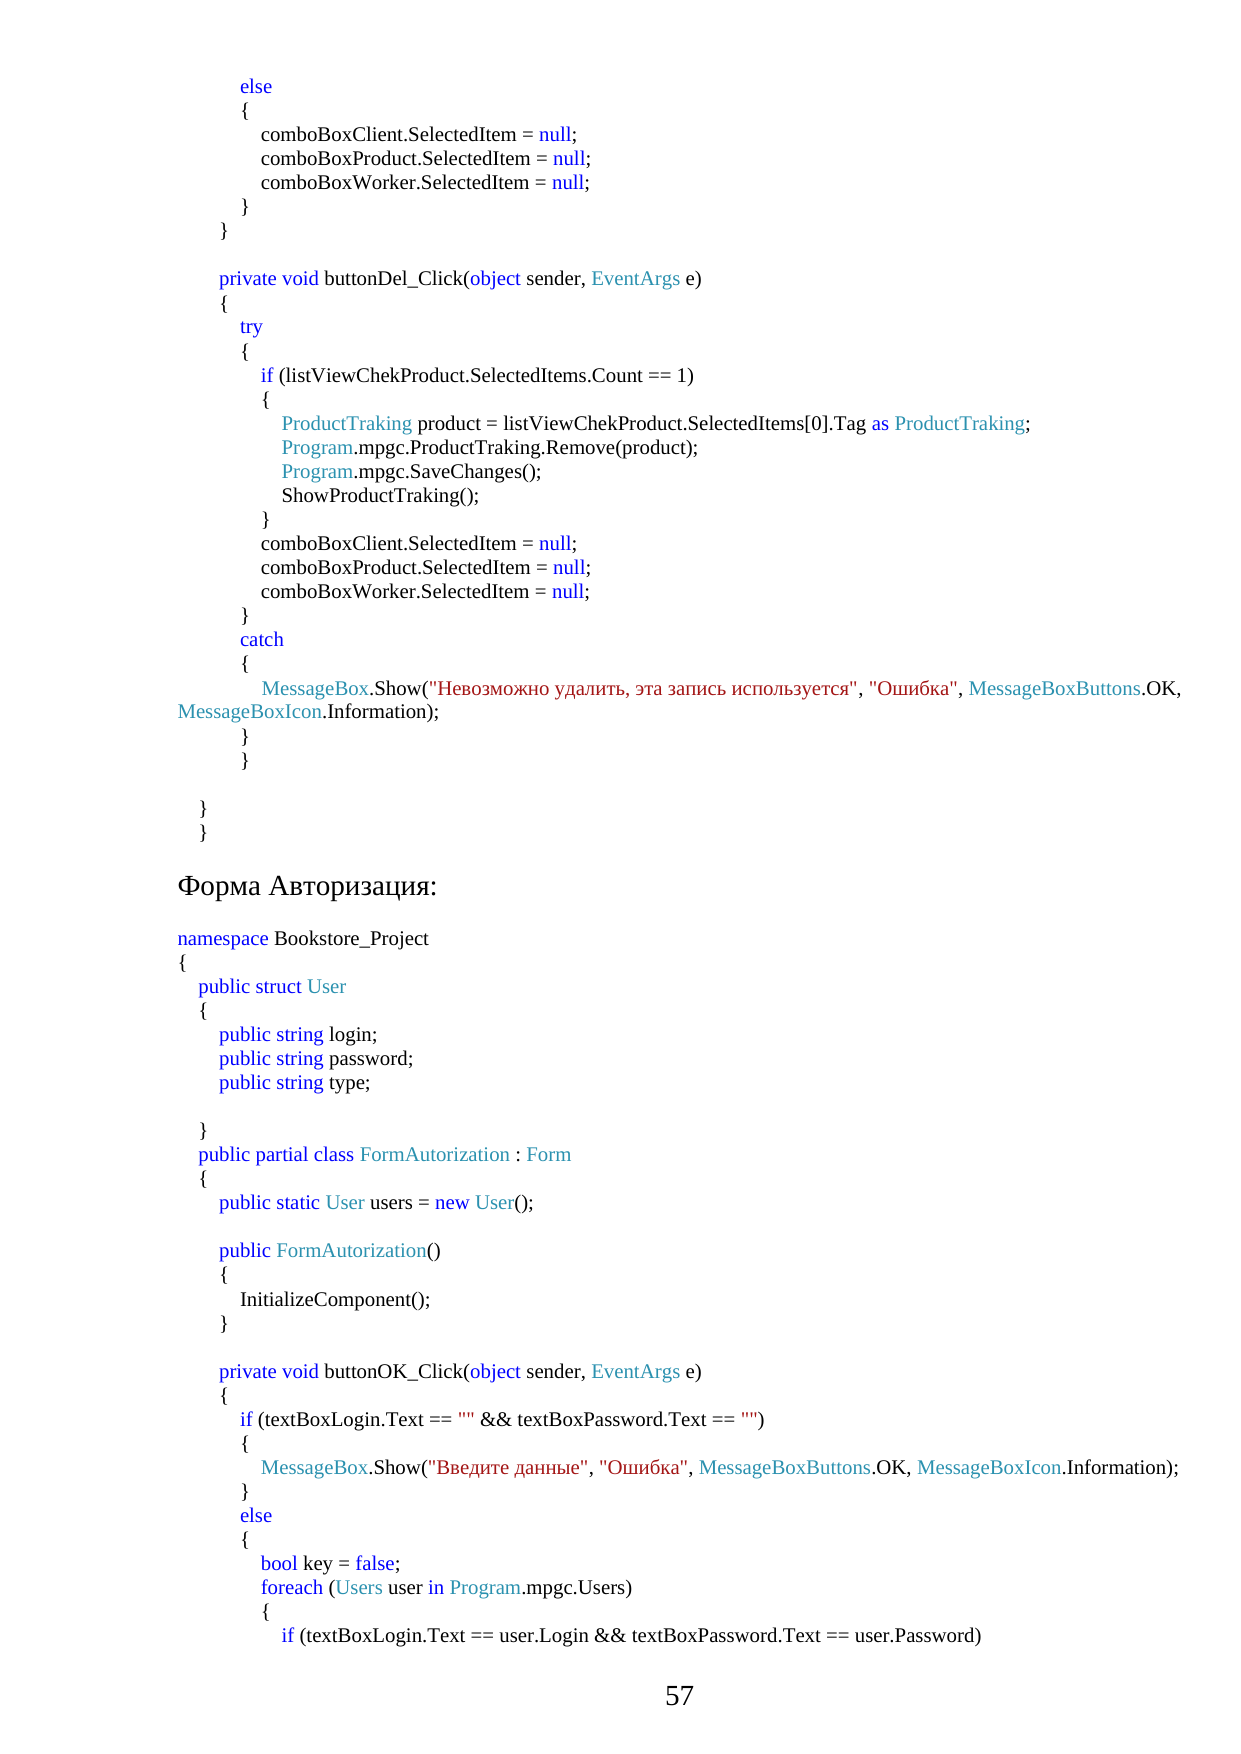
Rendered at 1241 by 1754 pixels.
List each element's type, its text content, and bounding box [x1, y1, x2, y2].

text bool key = false; [177, 1551, 1181, 1575]
text { [177, 998, 1181, 1022]
text public string type; [177, 1070, 1181, 1094]
text private void buttonDel_Click(object sender, EventArgs e) [177, 266, 1181, 290]
text } [177, 1311, 1181, 1334]
text } [177, 603, 1181, 627]
text comboBoxClient.SelectedItem = null; [177, 122, 1181, 146]
text public struct User [177, 974, 1181, 998]
text { [177, 651, 1181, 675]
text comboBoxClient.SelectedItem = null; [177, 531, 1181, 555]
text else [177, 74, 1181, 98]
text InitializeComponent(); [177, 1286, 1181, 1311]
text ShowProductTraking(); [177, 483, 1181, 507]
text Форма Авторизация: [177, 868, 1181, 901]
text Program.mpgc.ProductTraking.Remove(product); [177, 435, 1181, 459]
text comboBoxWorker.SelectedItem = null; [177, 170, 1181, 194]
text { [177, 290, 1181, 314]
text { [177, 1599, 1181, 1623]
text } [177, 194, 1181, 218]
text public string password; [177, 1046, 1181, 1070]
text foreach (Users user in Program.mpgc.Users) [177, 1575, 1181, 1599]
text comboBoxWorker.SelectedItem = null; [177, 579, 1181, 603]
text { [177, 387, 1181, 411]
text { [177, 98, 1181, 122]
text } [177, 1118, 1181, 1142]
text } [177, 796, 1181, 820]
text else [177, 1503, 1181, 1527]
text { [177, 1166, 1181, 1190]
text public partial class FormAutorization : Form [177, 1142, 1181, 1166]
text } [177, 507, 1181, 531]
text { [177, 1383, 1181, 1407]
text } [177, 723, 1181, 748]
text try [177, 314, 1181, 338]
text namespace Bookstore_Project [177, 926, 1181, 949]
text MessageBox.Show("Невозможно удалить, эта запись используется", "Ошибка", MessageBoxButtons.OK, MessageBoxIcon.Information); [177, 675, 1181, 723]
text Program.mpgc.SaveChanges(); [177, 459, 1181, 483]
text public FormAutorization() [177, 1238, 1181, 1262]
text comboBoxProduct.SelectedItem = null; [177, 146, 1181, 170]
text if (textBoxLogin.Text == "" && textBoxPassword.Text == "") [177, 1407, 1181, 1431]
text { [177, 1527, 1181, 1551]
text ProductTraking product = listViewChekProduct.SelectedItems[0].Tag as ProductTraking; [177, 411, 1181, 435]
text { [177, 1262, 1181, 1286]
text if (textBoxLogin.Text == user.Login && textBoxPassword.Text == user.Password) [177, 1623, 1181, 1647]
text { [177, 949, 1181, 974]
text } [177, 218, 1181, 242]
text { [177, 338, 1181, 363]
text private void buttonOK_Click(object sender, EventArgs e) [177, 1359, 1181, 1383]
text comboBoxProduct.SelectedItem = null; [177, 555, 1181, 579]
text if (listViewChekProduct.SelectedItems.Count == 1) [177, 363, 1181, 387]
text catch [177, 627, 1181, 651]
text public static User users = new User(); [177, 1190, 1181, 1214]
text { [177, 1431, 1181, 1455]
text } [177, 820, 1181, 844]
text } [177, 748, 1181, 772]
text } [177, 1479, 1181, 1503]
text MessageBox.Show("Введите данные", "Ошибка", MessageBoxButtons.OK, MessageBoxIcon.Information); [177, 1455, 1181, 1479]
text public string login; [177, 1022, 1181, 1046]
